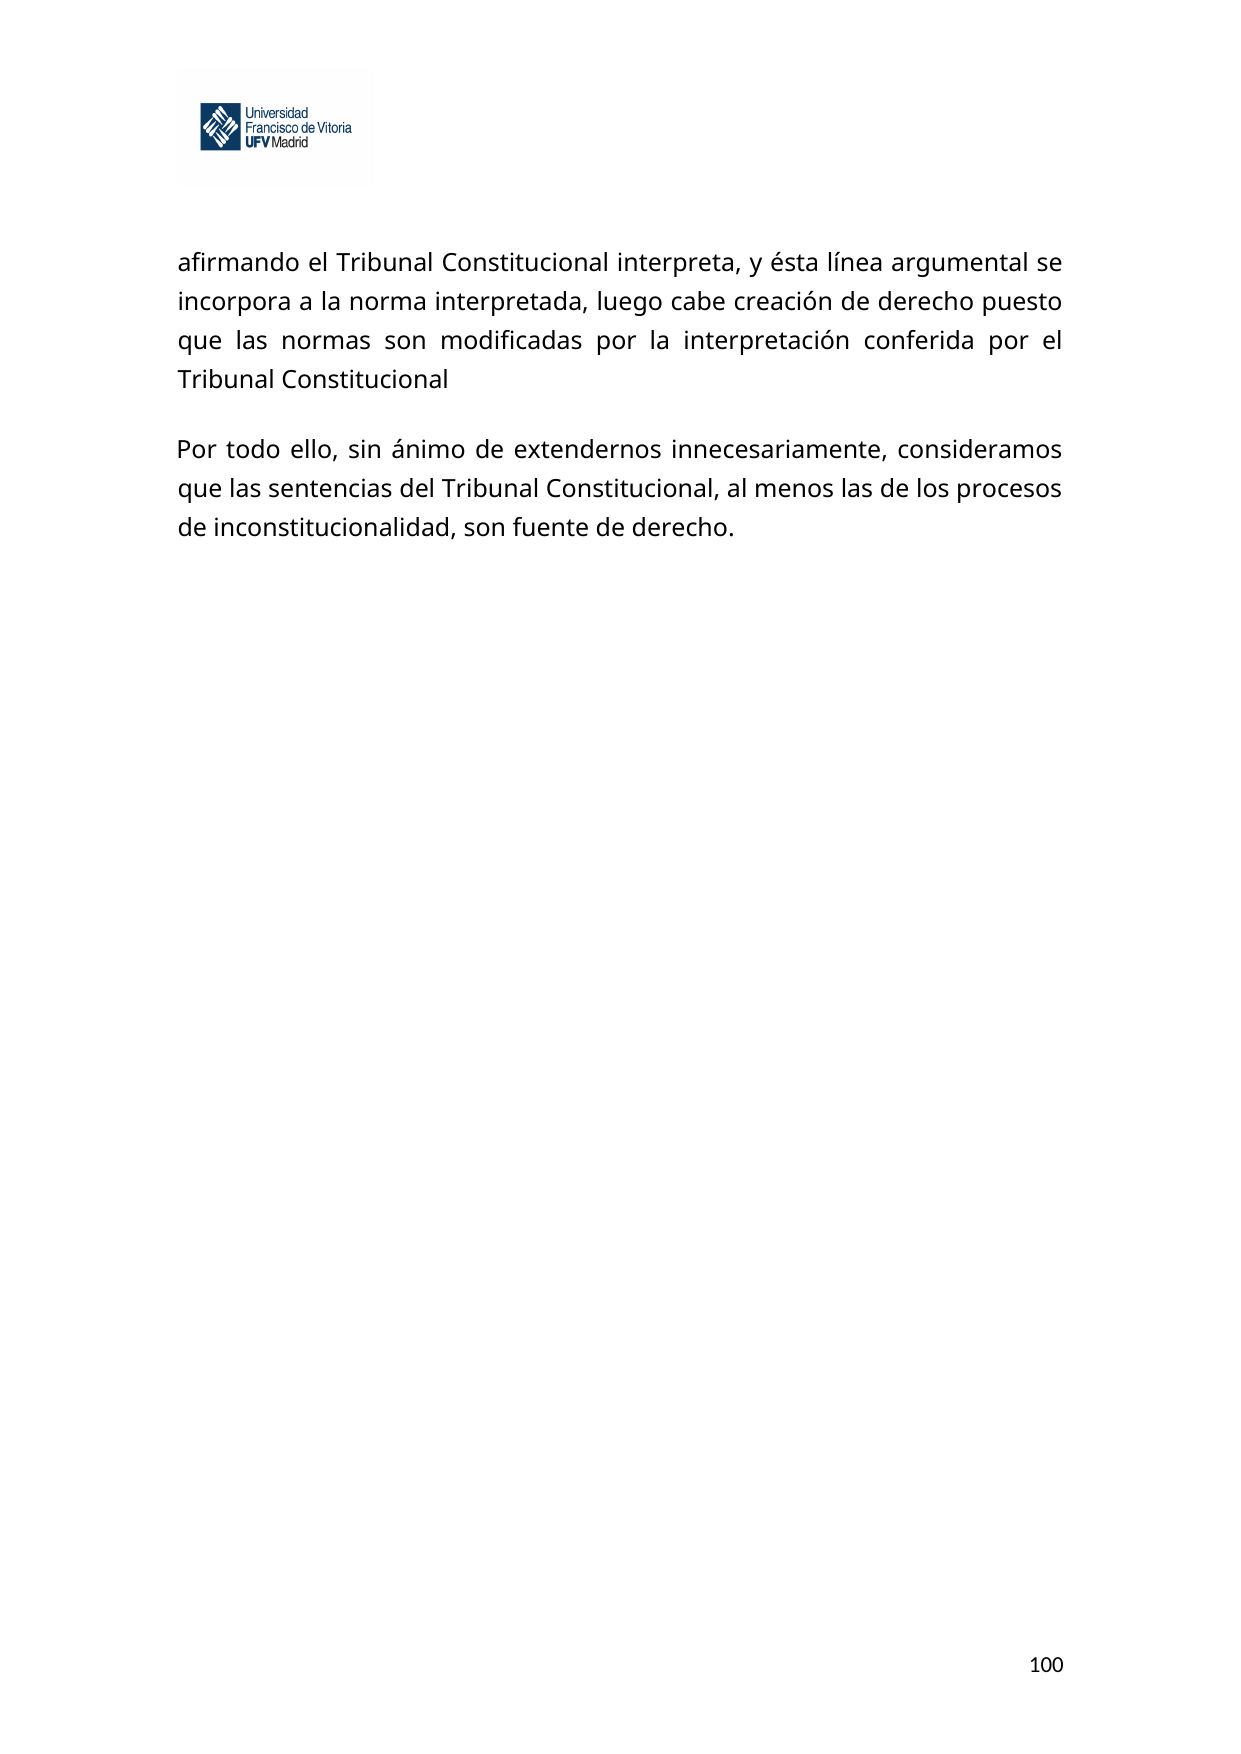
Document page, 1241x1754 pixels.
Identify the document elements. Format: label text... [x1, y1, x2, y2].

picture [177, 67, 374, 186]
text Por todo ello, sin ánimo de extendernos innecesariamente, consideramos que las sentencias del Tribunal Constitucional, al menos las de los procesos de inconstitucionalidad, son fuente de derecho. [176, 432, 1063, 544]
